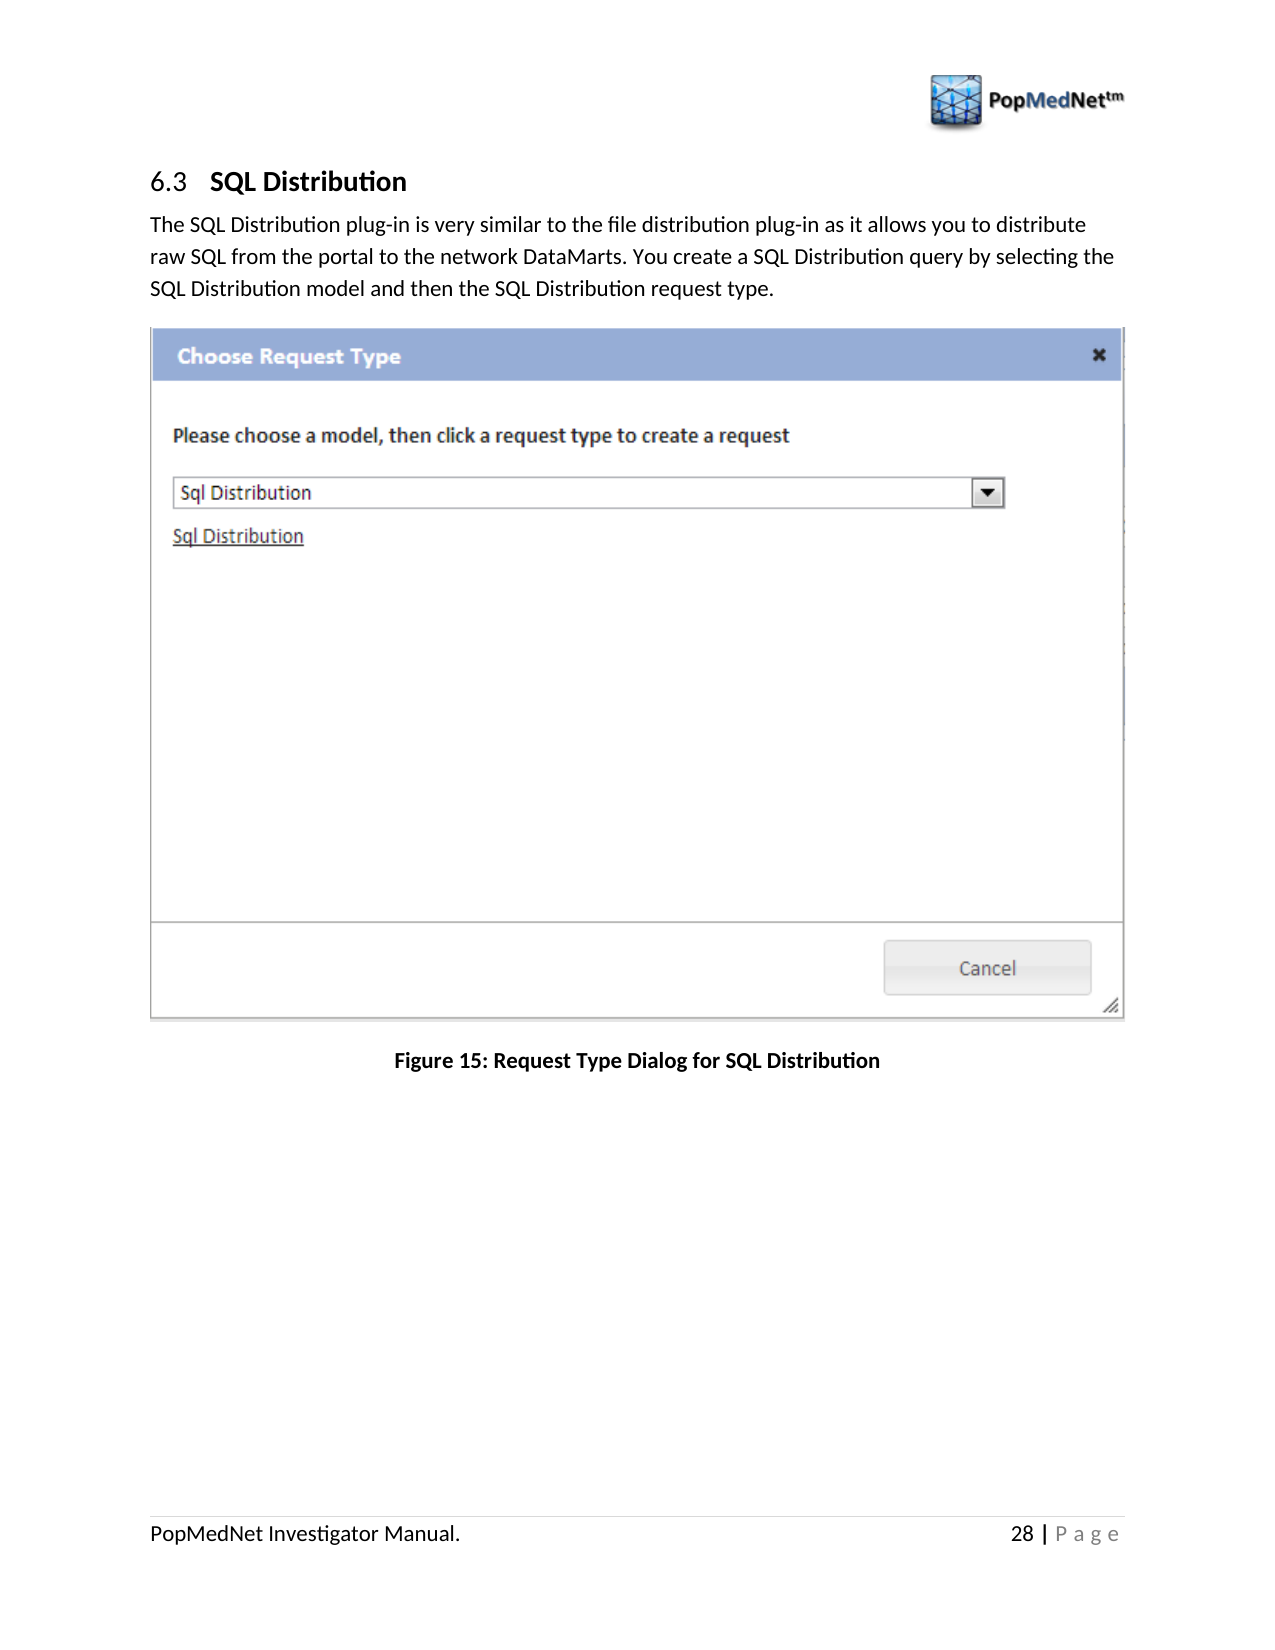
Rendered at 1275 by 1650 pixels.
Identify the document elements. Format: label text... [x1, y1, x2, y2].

text The SQL Distribution plug-in is very similar to the file distribution plug-in as it allows you to distribute raw SQL from the portal to the network DataMarts. You create a SQL Distribution query by selecting the SQL Distribution model and then the SQL Distribution request type. [150, 210, 1125, 303]
subtitle SQL Distribution [150, 163, 1125, 199]
picture [150, 327, 1125, 1022]
picture [924, 75, 1125, 135]
